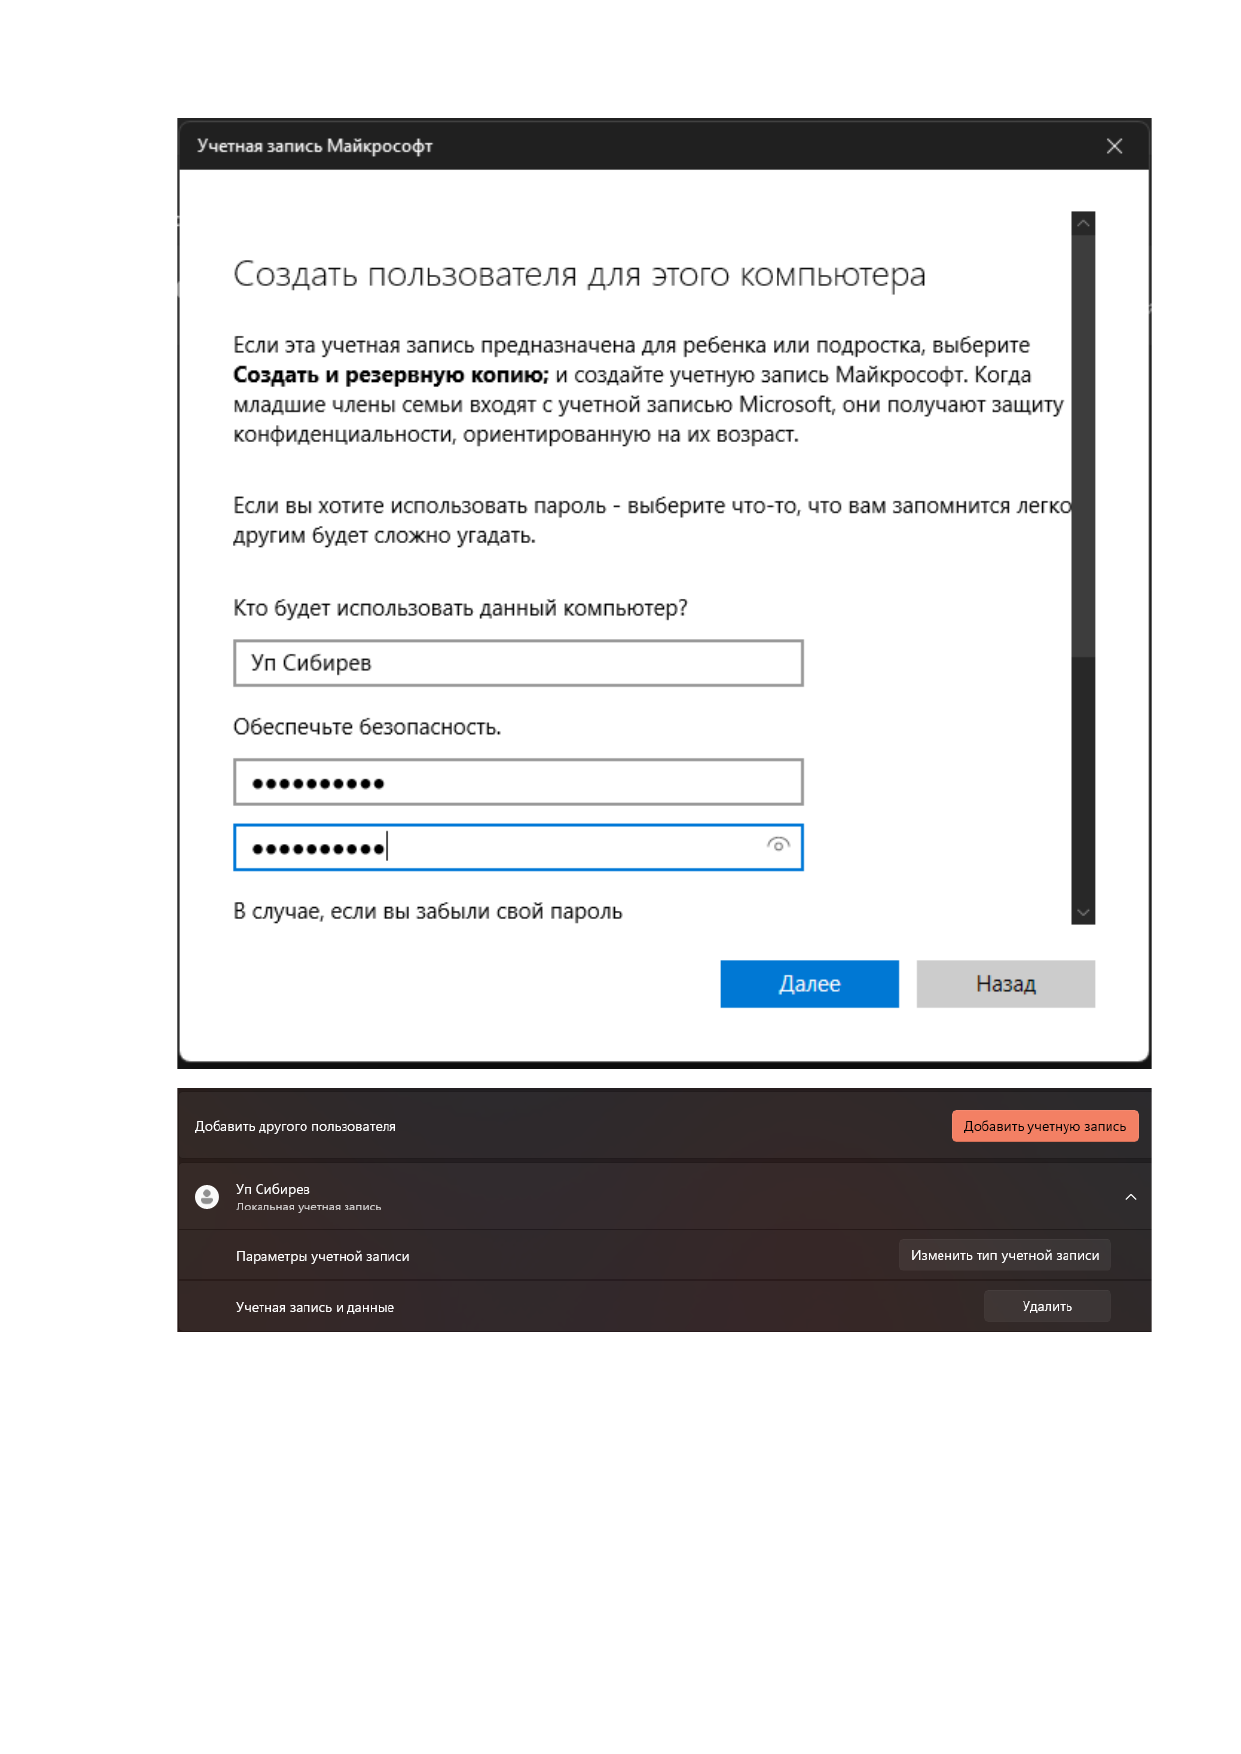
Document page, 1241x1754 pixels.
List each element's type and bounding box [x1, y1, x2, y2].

picture [177, 118, 1152, 1069]
picture [177, 1088, 1152, 1332]
